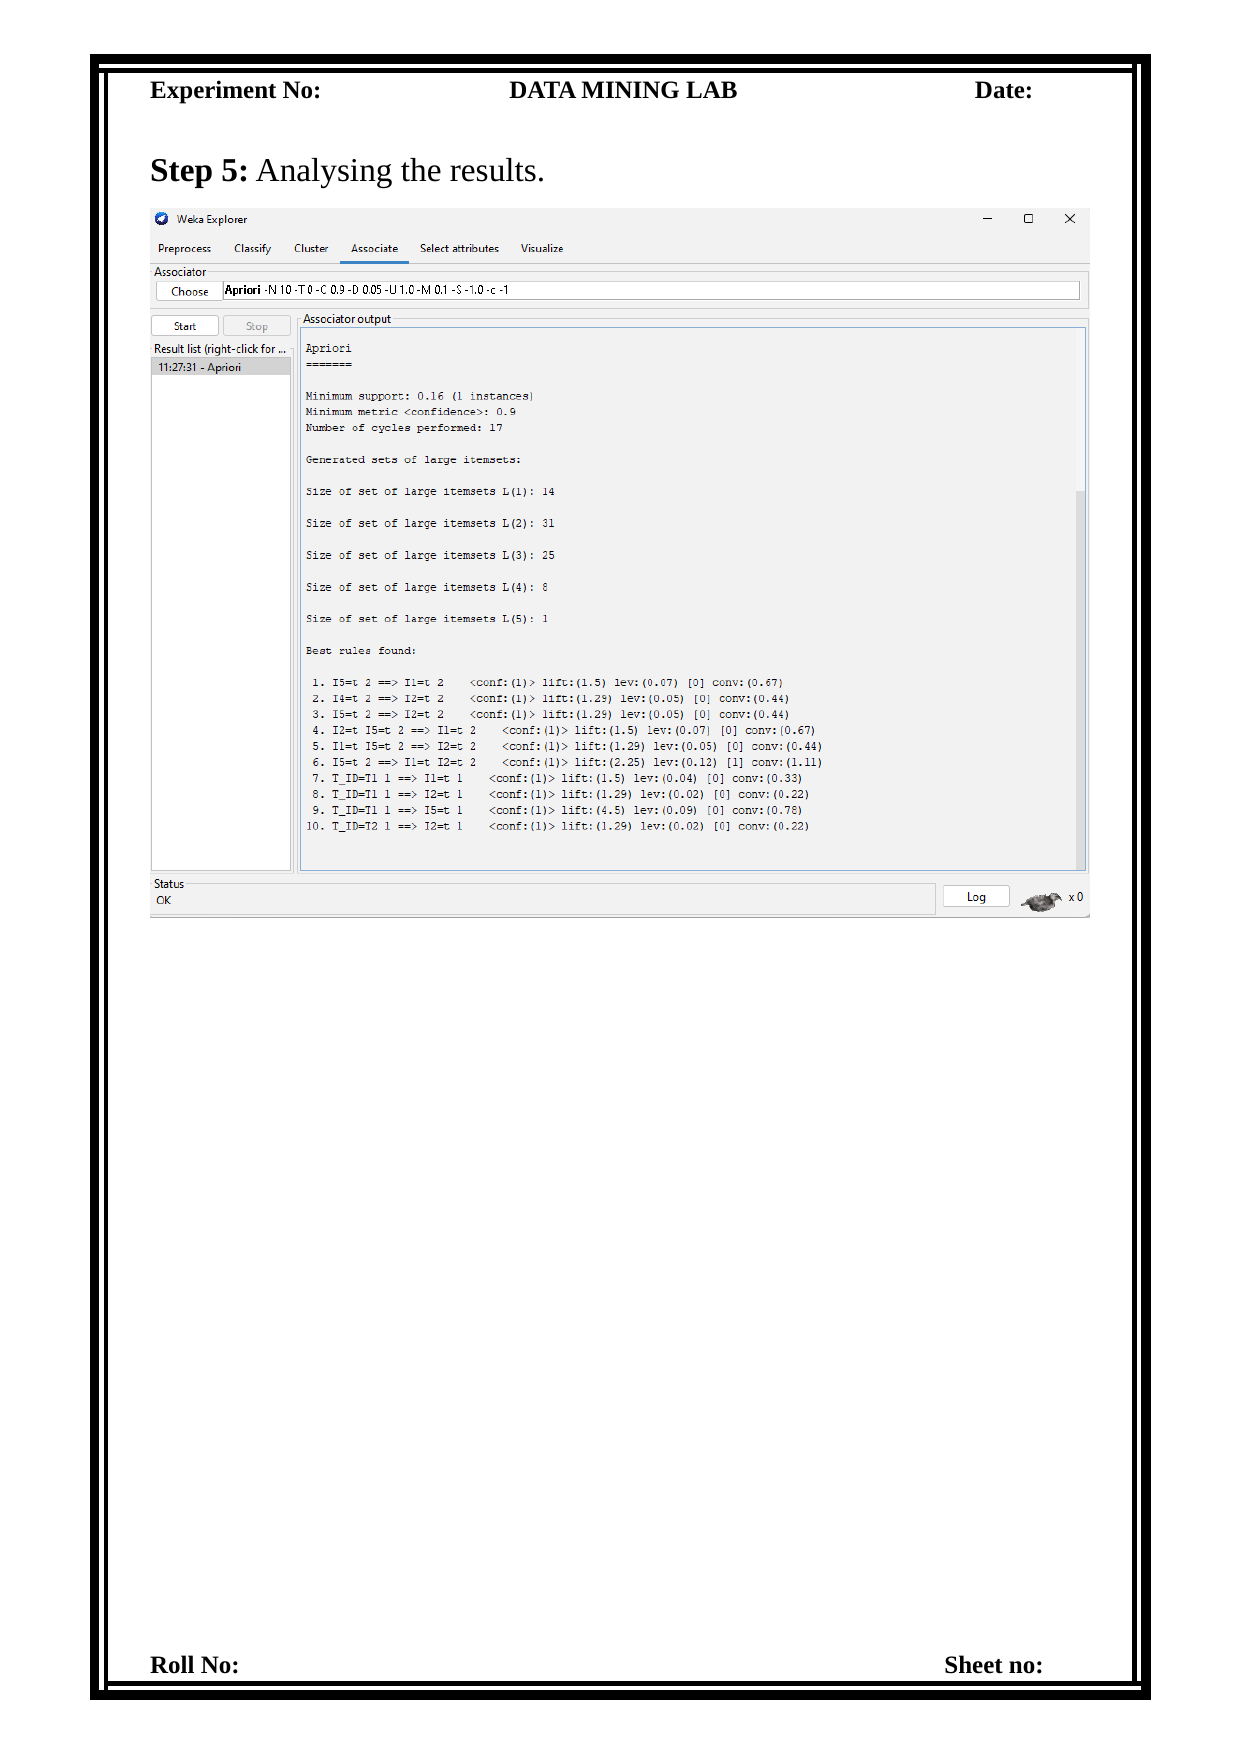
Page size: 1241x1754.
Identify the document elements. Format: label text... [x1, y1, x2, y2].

text Step 5: Analysing the results. [150, 150, 1090, 188]
picture [150, 208, 1090, 918]
